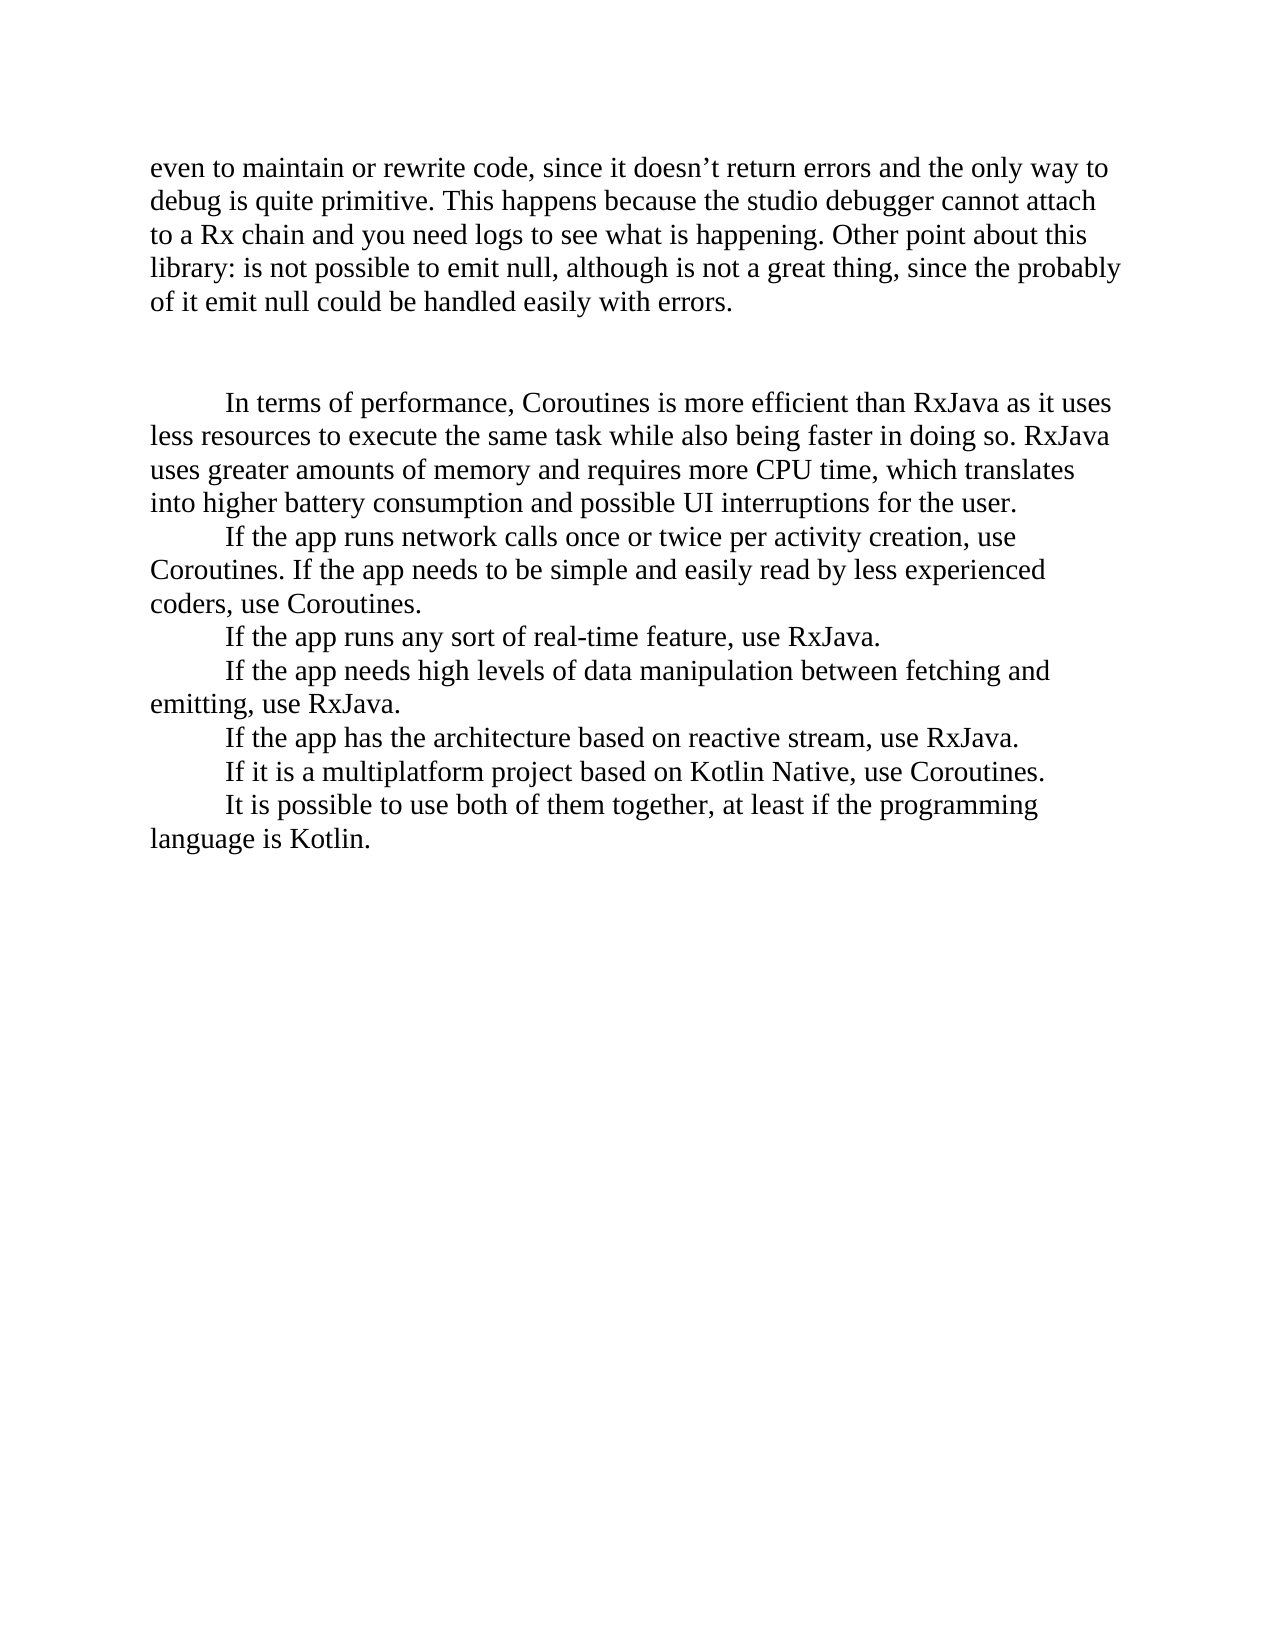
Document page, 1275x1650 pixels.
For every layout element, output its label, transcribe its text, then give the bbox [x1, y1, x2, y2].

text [150, 150, 1125, 318]
text In terms of performance, Coroutines is more efficient than RxJava as it uses less resources to execute the same task while also being faster in doing so. RxJava uses greater amounts of memory and requires more CPU time, which translates into higher battery consumption and possible UI interruptions for the user. [150, 385, 1125, 519]
text If the app runs network calls once or twice per activity creation, use Coroutines. If the app needs to be simple and easily read by less experienced coders, use Coroutines. [150, 519, 1125, 619]
text If it is a multiplatform project based on Kotlin Native, use Coroutines. [150, 754, 1125, 787]
text If the app has the architecture based on reactive stream, use RxJava. [150, 720, 1125, 754]
text If the app needs high levels of data manipulation between fetching and emitting, use RxJava. [150, 653, 1125, 720]
text If the app runs any sort of real-time feature, use RxJava. [150, 619, 1125, 653]
text It is possible to use both of them together, at least if the programming language is Kotlin. [150, 787, 1125, 854]
